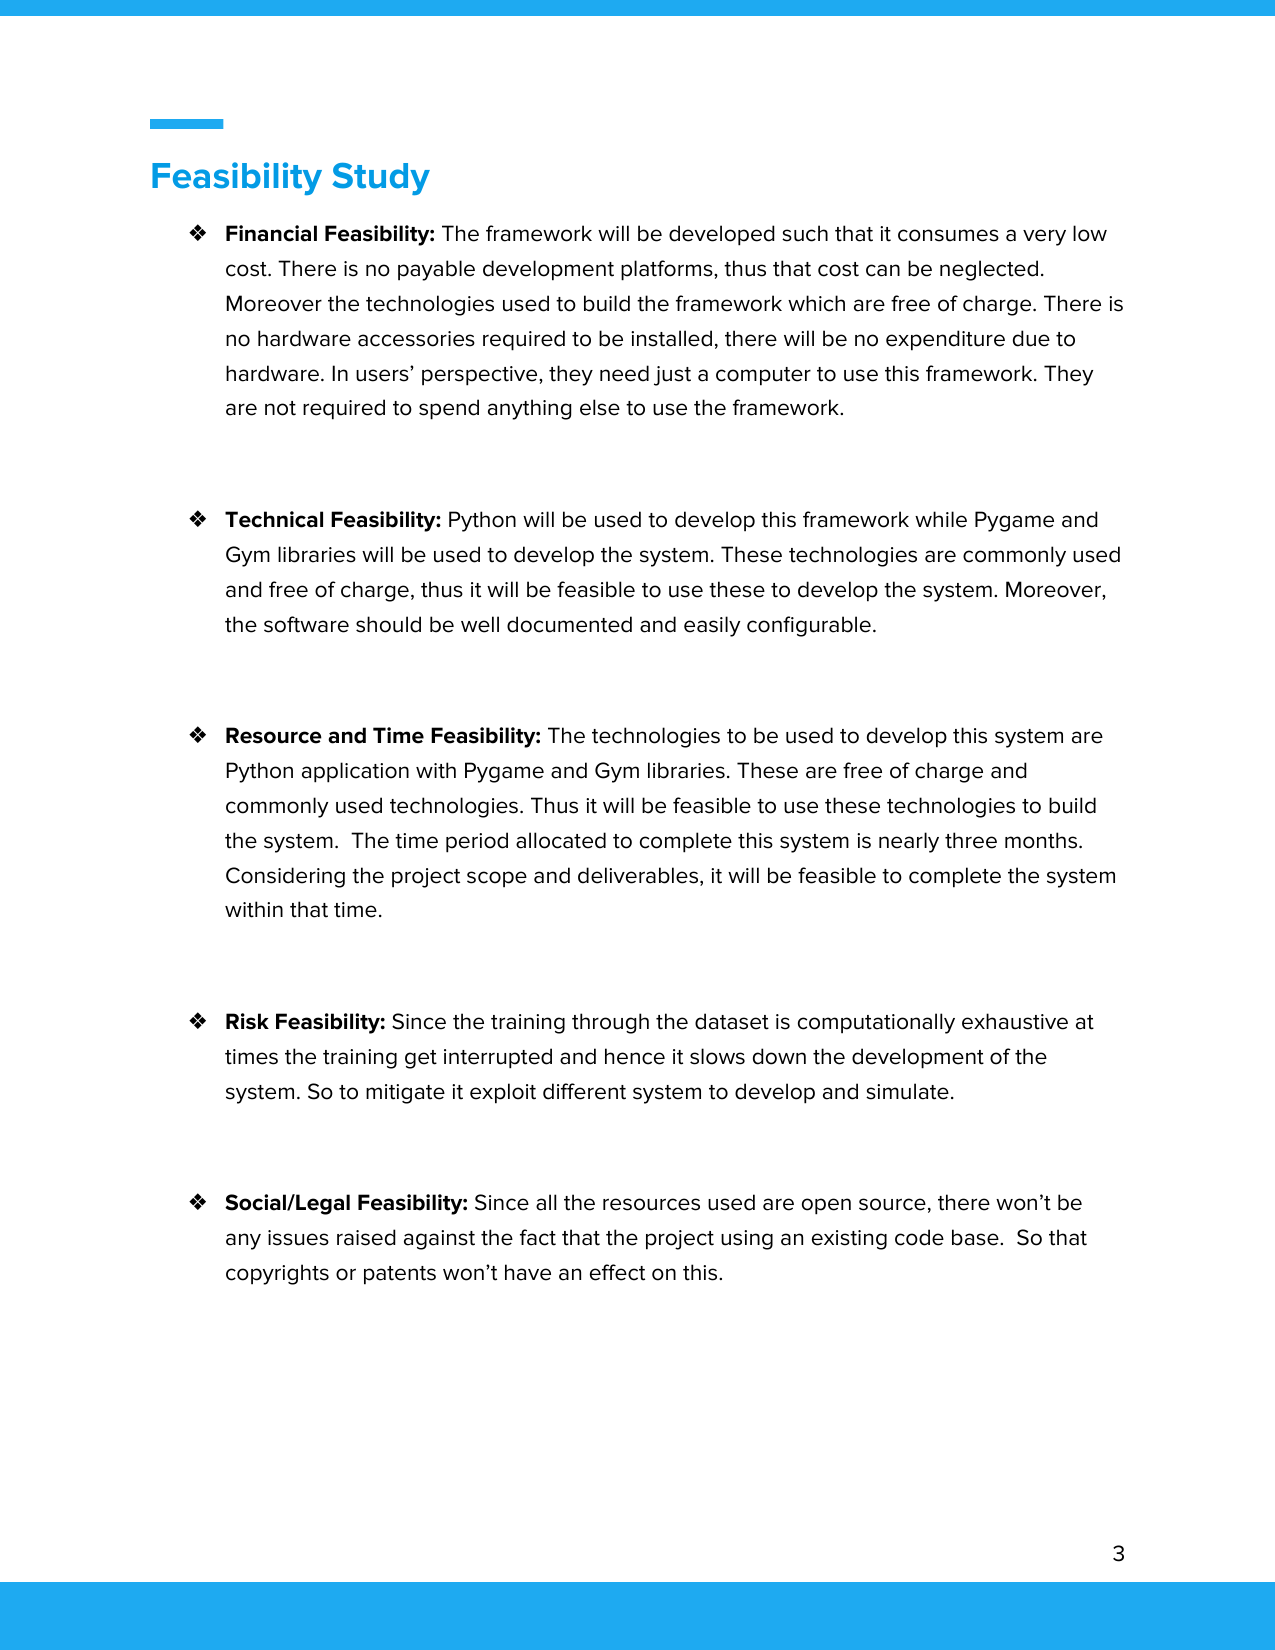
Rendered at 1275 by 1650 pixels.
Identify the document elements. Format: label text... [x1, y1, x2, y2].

picture [0, 1582, 1275, 1650]
list Risk Feasibility: Since the training through the dataset is computationally exhaustive at times the training get interrupted and hence it slows down the development of the system. So to mitigate it exploit different system to develop and simulate. [187, 1008, 1125, 1106]
list Social/Legal Feasibility: Since all the resources used are open source, there won’t be any issues raised against the fact that the project using an existing code base. So that copyrights or patents won’t have an effect on this. [187, 1189, 1125, 1287]
list Financial Feasibility: The framework will be developed such that it consumes a very low cost. There is no payable development platforms, thus that cost can be neglected. Moreover the technologies used to build the framework which are free of charge. There is no hardware accessories required to be installed, there will be no expenditure due to hardware. In users’ perspective, they need just a computer to use this framework. They are not required to spend anything else to use the framework. [187, 220, 1125, 423]
picture [150, 119, 224, 129]
picture [0, 0, 1275, 16]
subtitle Feasibility Study [150, 154, 1125, 199]
list Resource and Time Feasibility: The technologies to be used to develop this system are Python application with Pygame and Gym libraries. These are free of charge and commonly used technologies. Thus it will be feasible to use these technologies to build the system. The time period allocated to complete this system is nearly three months. Considering the project scope and deliverables, it will be feasible to complete the system within that time. [187, 722, 1125, 925]
list Technical Feasibility: Python will be used to develop this framework while Pygame and Gym libraries will be used to develop the system. These technologies are commonly used and free of charge, thus it will be feasible to use these to develop the system. Moreover, the software should be well documented and easily configurable. [187, 506, 1125, 639]
